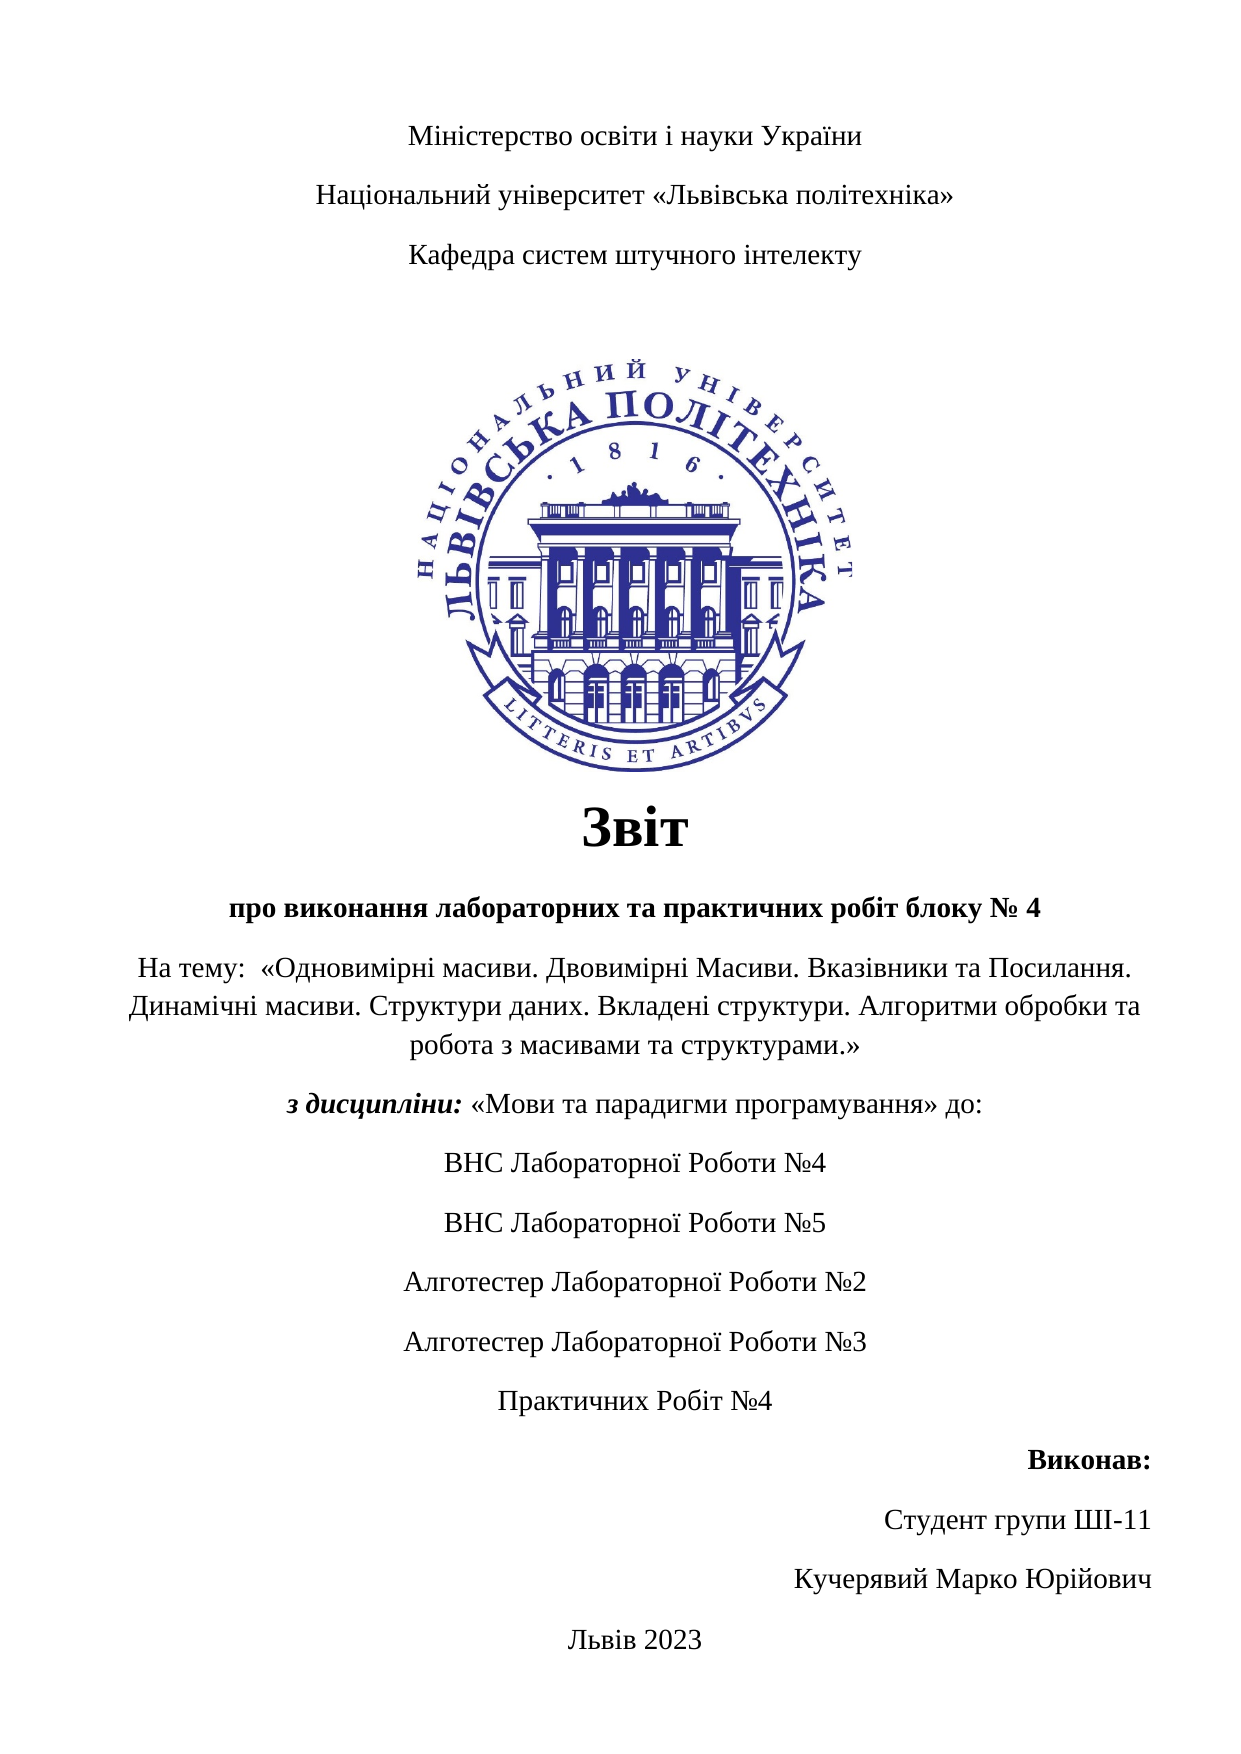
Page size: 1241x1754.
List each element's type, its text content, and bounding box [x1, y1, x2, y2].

text Кафедра систем штучного інтелекту [118, 237, 1152, 270]
text про виконання лабораторних та практичних робіт блоку № 4 [118, 890, 1152, 924]
text Національний університет «Львівська політехніка» [118, 177, 1152, 211]
text Алготестер Лабораторної Роботи №3 [118, 1324, 1152, 1357]
text Студент групи ШІ-11 [118, 1502, 1152, 1535]
text Міністерство освіти і науки України [118, 118, 1152, 152]
text ВНС Лабораторної Роботи №5 [118, 1205, 1152, 1238]
text Кучерявий Марко Юрійович [118, 1561, 1152, 1595]
picture [417, 359, 853, 772]
text Алготестер Лабораторної Роботи №2 [118, 1264, 1152, 1298]
text На тему: «Одновимірні масиви. Двовимірні Масиви. Вказівники та Посилання. Динамічні масиви. Структури даних. Вкладені структури. Алгоритми обробки та робота з масивами та структурами.» [118, 950, 1152, 1060]
text ВНС Лабораторної Роботи №4 [118, 1146, 1152, 1179]
text з дисципліни: «Мови та парадигми програмування» до: [118, 1086, 1152, 1120]
text Звіт [118, 792, 1152, 859]
text Виконав: [268, 1442, 1152, 1476]
text Практичних Робіт №4 [118, 1383, 1152, 1417]
